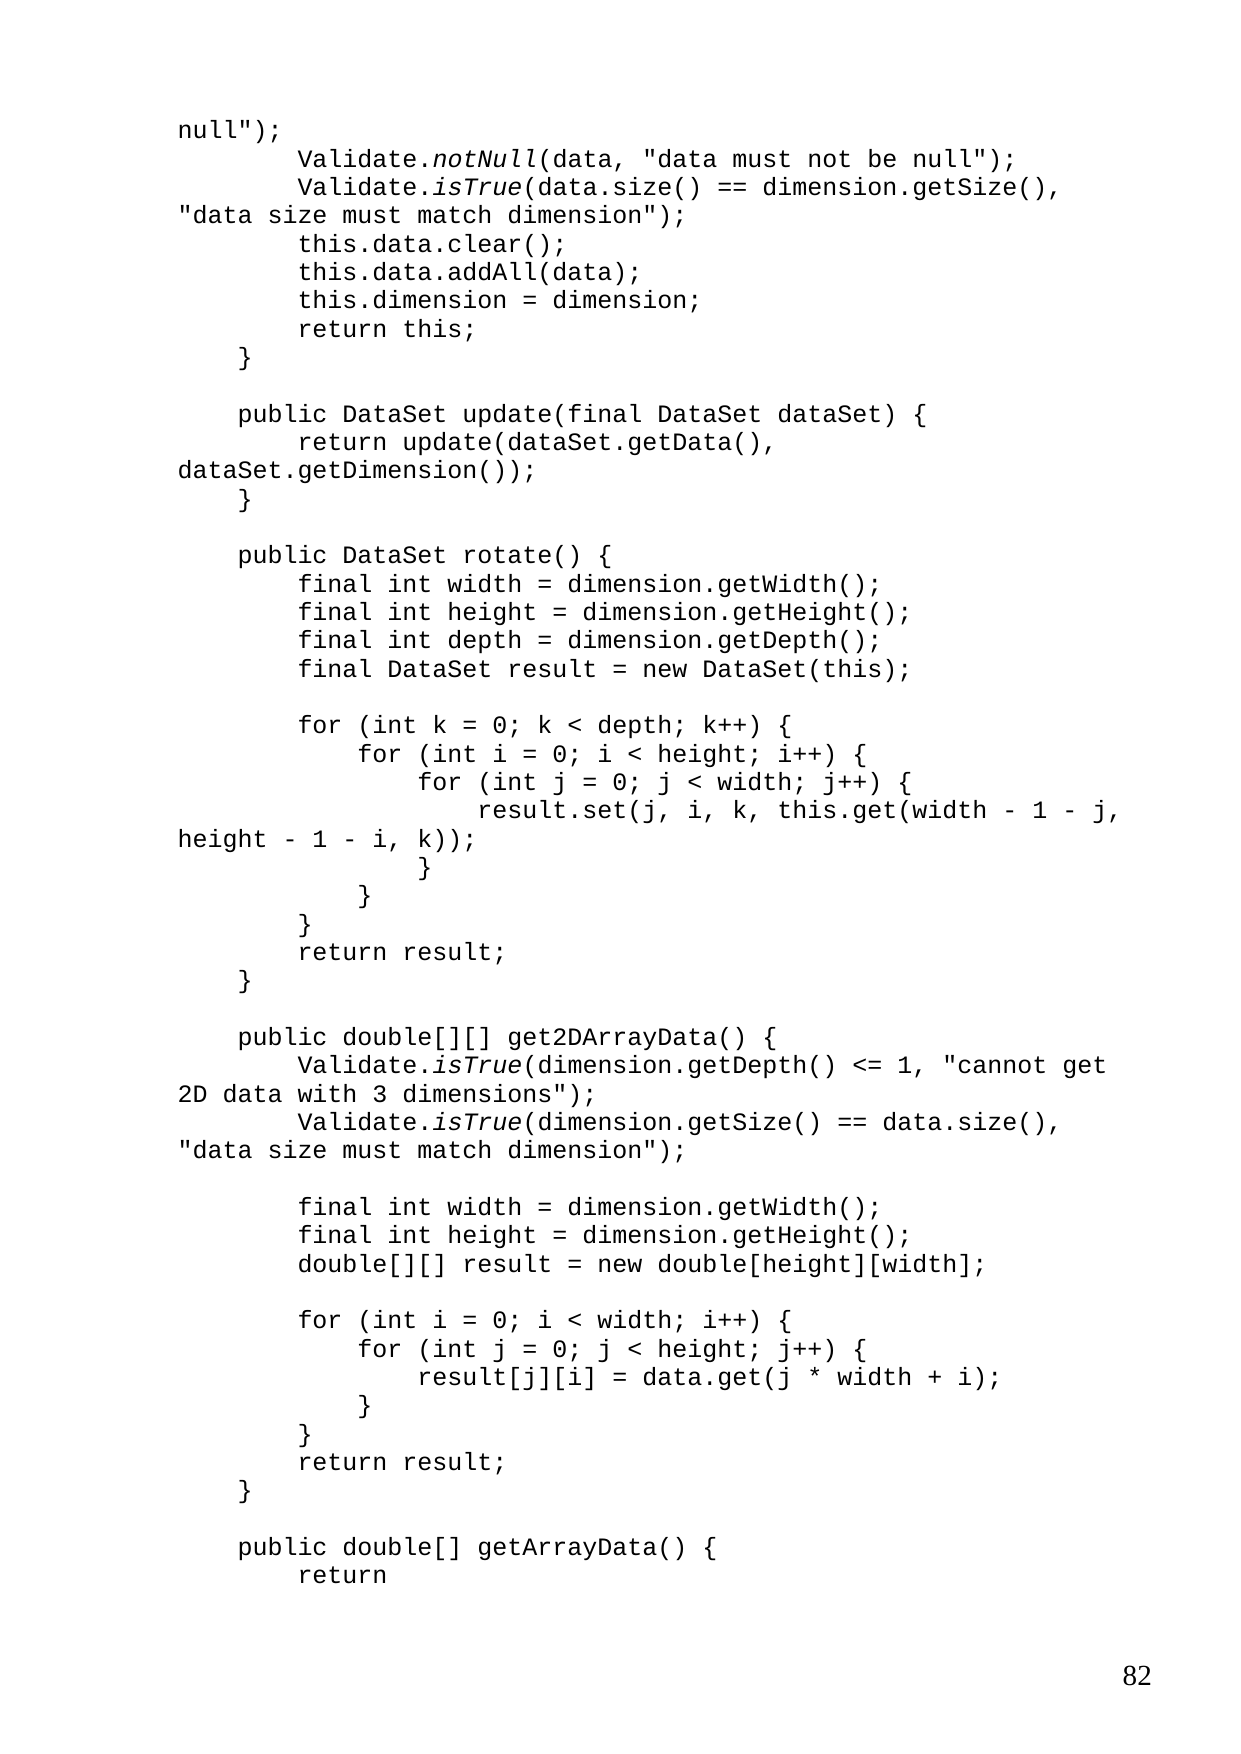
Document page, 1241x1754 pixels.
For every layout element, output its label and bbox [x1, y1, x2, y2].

text [177, 118, 1152, 1591]
